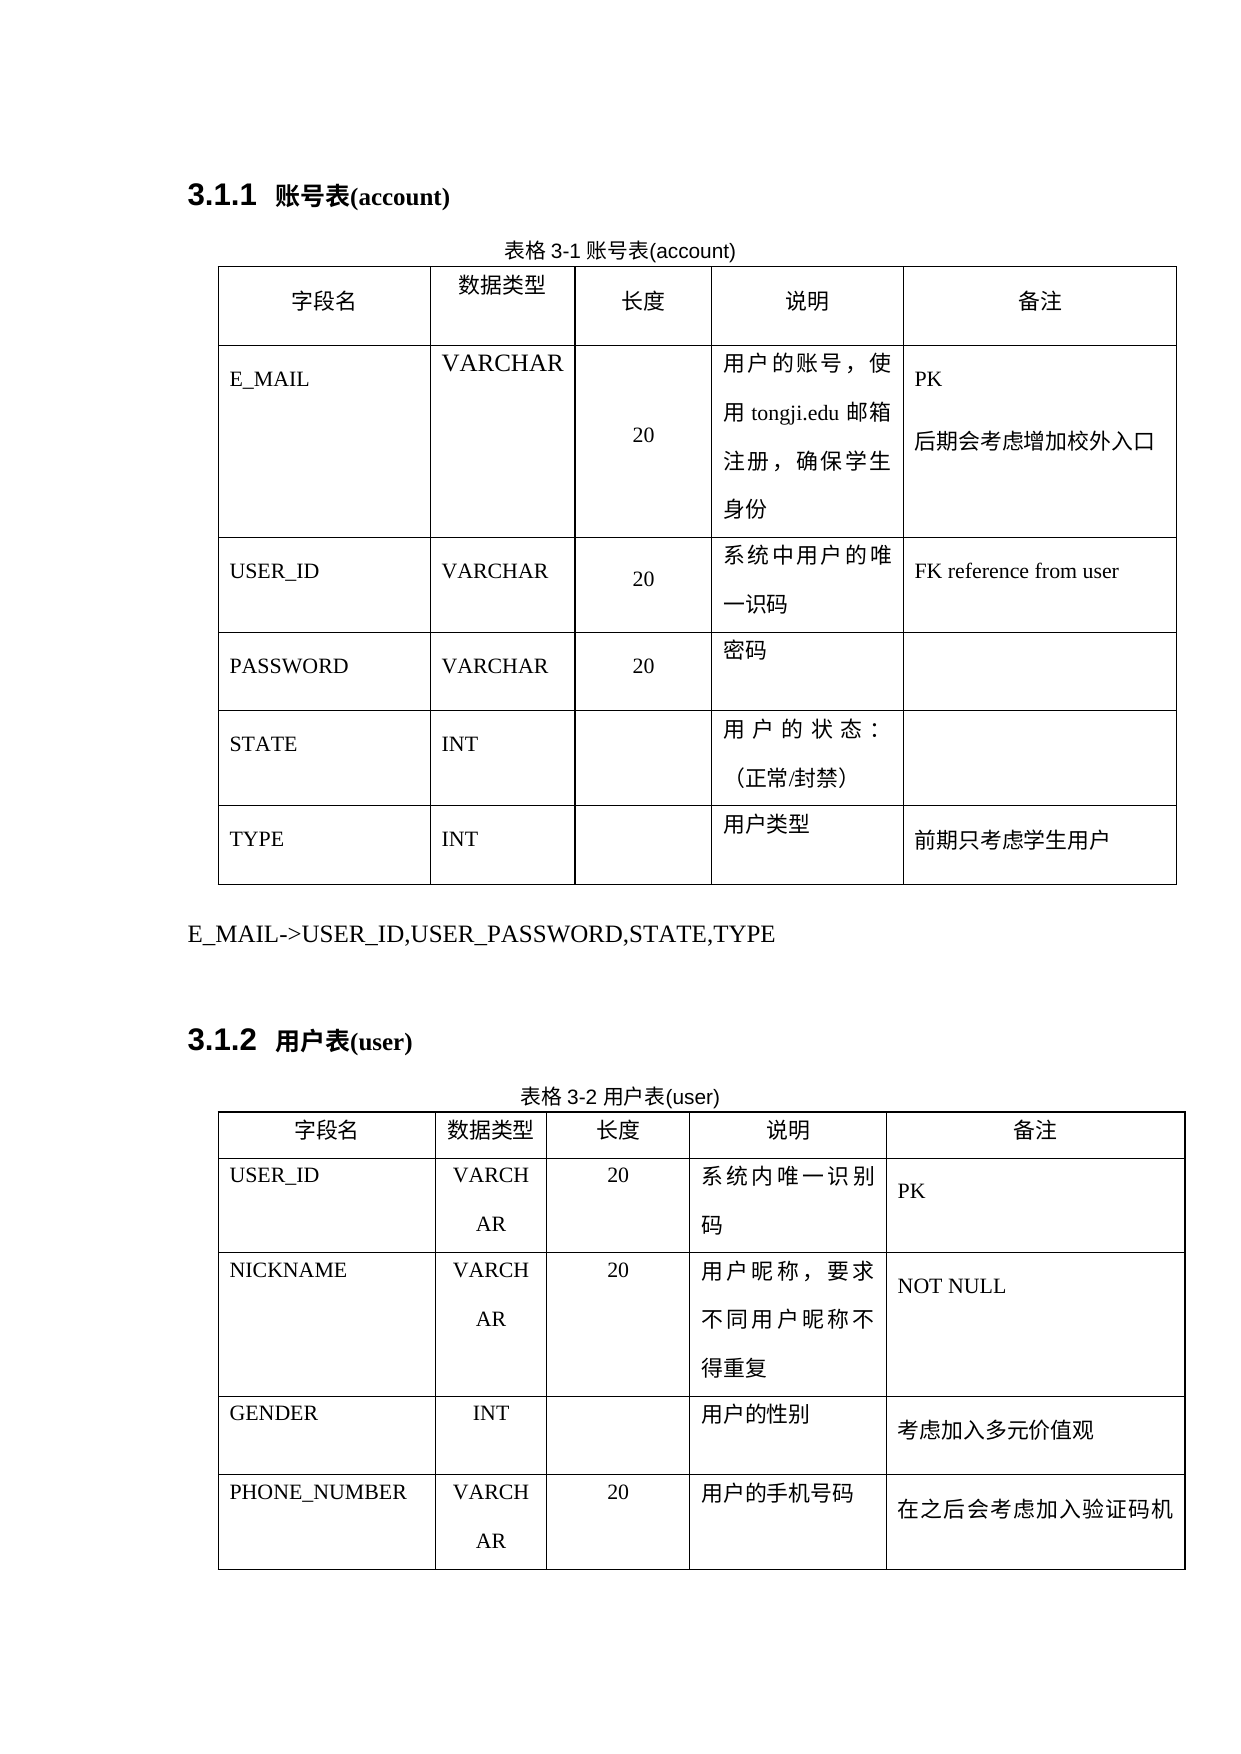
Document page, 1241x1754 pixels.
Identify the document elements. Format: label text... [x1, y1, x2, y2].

table_header 备注 [904, 267, 1176, 345]
table_cell [904, 711, 1176, 805]
table_cell 20 [547, 1475, 689, 1569]
subtitle 账号表(account) [187, 162, 1053, 227]
table_cell [576, 711, 711, 805]
table_cell PK [887, 1159, 1184, 1252]
table_cell 考虑加入多元价值观 [887, 1397, 1184, 1474]
table_cell NICKNAME [219, 1253, 435, 1396]
table_cell 用户的账号，使用tongji.edu邮箱注册，确保学生身份 [712, 346, 903, 537]
table_header 数据类型 [436, 1113, 546, 1157]
table_header 说明 [712, 267, 903, 345]
text 表格 3-1 账号表(account) [187, 234, 1053, 266]
table_cell VARCHAR [436, 1475, 546, 1569]
table_cell GENDER [219, 1397, 435, 1474]
table_header 长度 [576, 267, 711, 345]
table_cell VARCHAR [431, 538, 574, 632]
table_header 数据类型 [431, 267, 574, 345]
text E_MAIL->USER_ID,USER_PASSWORD,STATE,TYPE [187, 917, 1053, 950]
table_header 长度 [547, 1113, 689, 1157]
table_cell USER_ID [219, 1159, 435, 1252]
table_cell FK reference from user [904, 538, 1176, 632]
table_cell [547, 1397, 689, 1474]
table_cell 20 [576, 538, 711, 632]
table_cell 20 [547, 1159, 689, 1252]
text 表格 3-2 用户表(user) [187, 1079, 1053, 1111]
table_cell 用户昵称，要求不同用户昵称不得重复 [690, 1253, 886, 1396]
table_cell USER_ID [219, 538, 430, 632]
subtitle 用户表(user) [187, 1007, 1053, 1072]
table_cell 在之后会考虑加入验证码机制 [887, 1475, 1184, 1569]
table_cell 用户类型 [712, 806, 903, 884]
table_cell 用户的性别 [690, 1397, 886, 1474]
table_cell 系统中用户的唯一识码 [712, 538, 903, 632]
table_cell VARCHAR [436, 1253, 546, 1396]
table_cell PHONE_NUMBER [219, 1475, 435, 1569]
table_header 字段名 [219, 1113, 435, 1157]
table_cell PK 后期会考虑增加校外入口 [904, 346, 1176, 537]
table_cell 20 [576, 633, 711, 710]
table_cell E_MAIL [219, 346, 430, 537]
table_cell 系统内唯一识别码 [690, 1159, 886, 1252]
table_cell VARCHAR [436, 1159, 546, 1252]
table_header 备注 [887, 1113, 1184, 1157]
table_cell INT [431, 806, 574, 884]
table_header 字段名 [219, 267, 430, 345]
table_cell 前期只考虑学生用户 [904, 806, 1176, 884]
table_cell VARCHAR [431, 346, 574, 537]
table_cell PASSWORD [219, 633, 430, 710]
table_cell [904, 633, 1176, 710]
table_cell 20 [547, 1253, 689, 1396]
table_cell 用户的手机号码 [690, 1475, 886, 1569]
table_cell INT [436, 1397, 546, 1474]
table_cell TYPE [219, 806, 430, 884]
table_cell STATE [219, 711, 430, 805]
table_cell INT [431, 711, 574, 805]
table_cell NOT NULL [887, 1253, 1184, 1396]
table_cell 密码 [712, 633, 903, 710]
table_cell 用户的状态：（正常/封禁） [712, 711, 903, 805]
table_cell VARCHAR [431, 633, 574, 710]
table_cell 20 [576, 346, 711, 537]
table_header 说明 [690, 1113, 886, 1157]
table_cell [576, 806, 711, 884]
